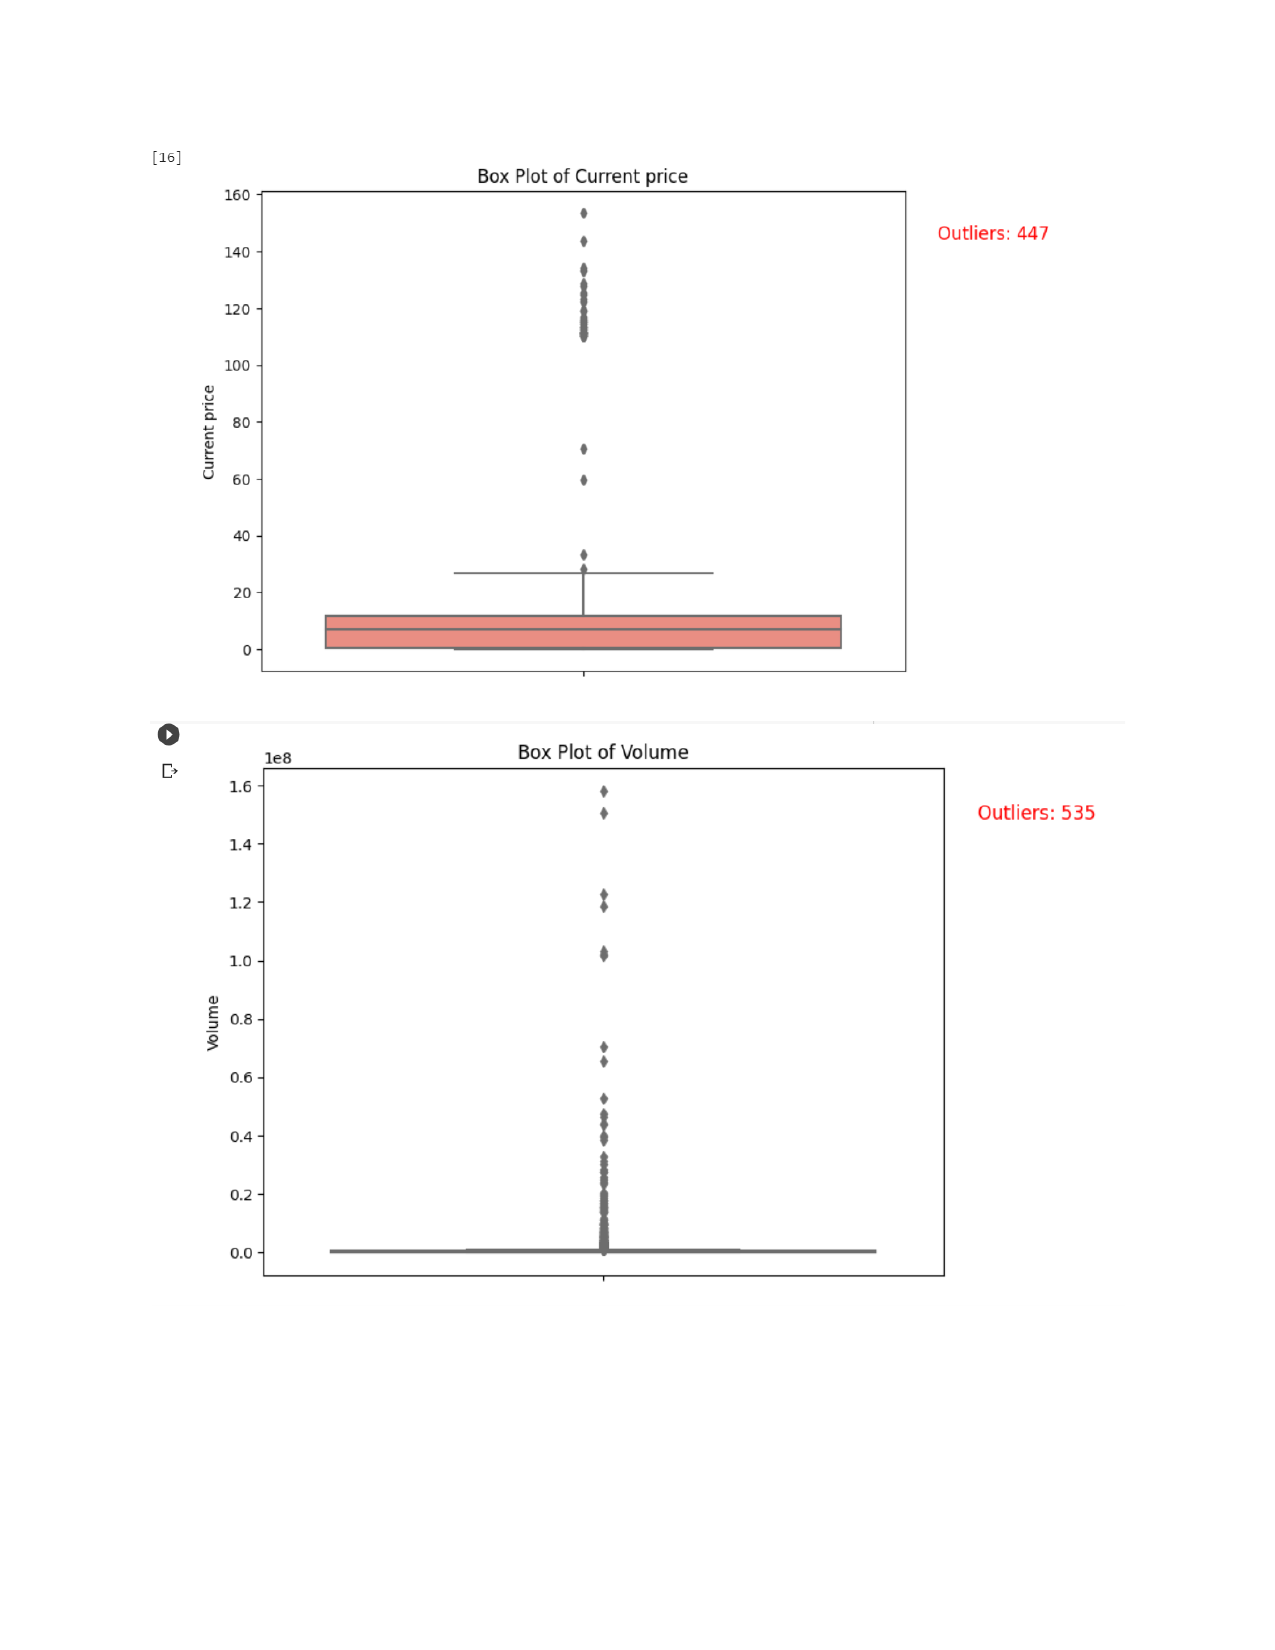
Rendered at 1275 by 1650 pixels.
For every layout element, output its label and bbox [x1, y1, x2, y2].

picture [150, 150, 1125, 696]
picture [150, 721, 1125, 1306]
